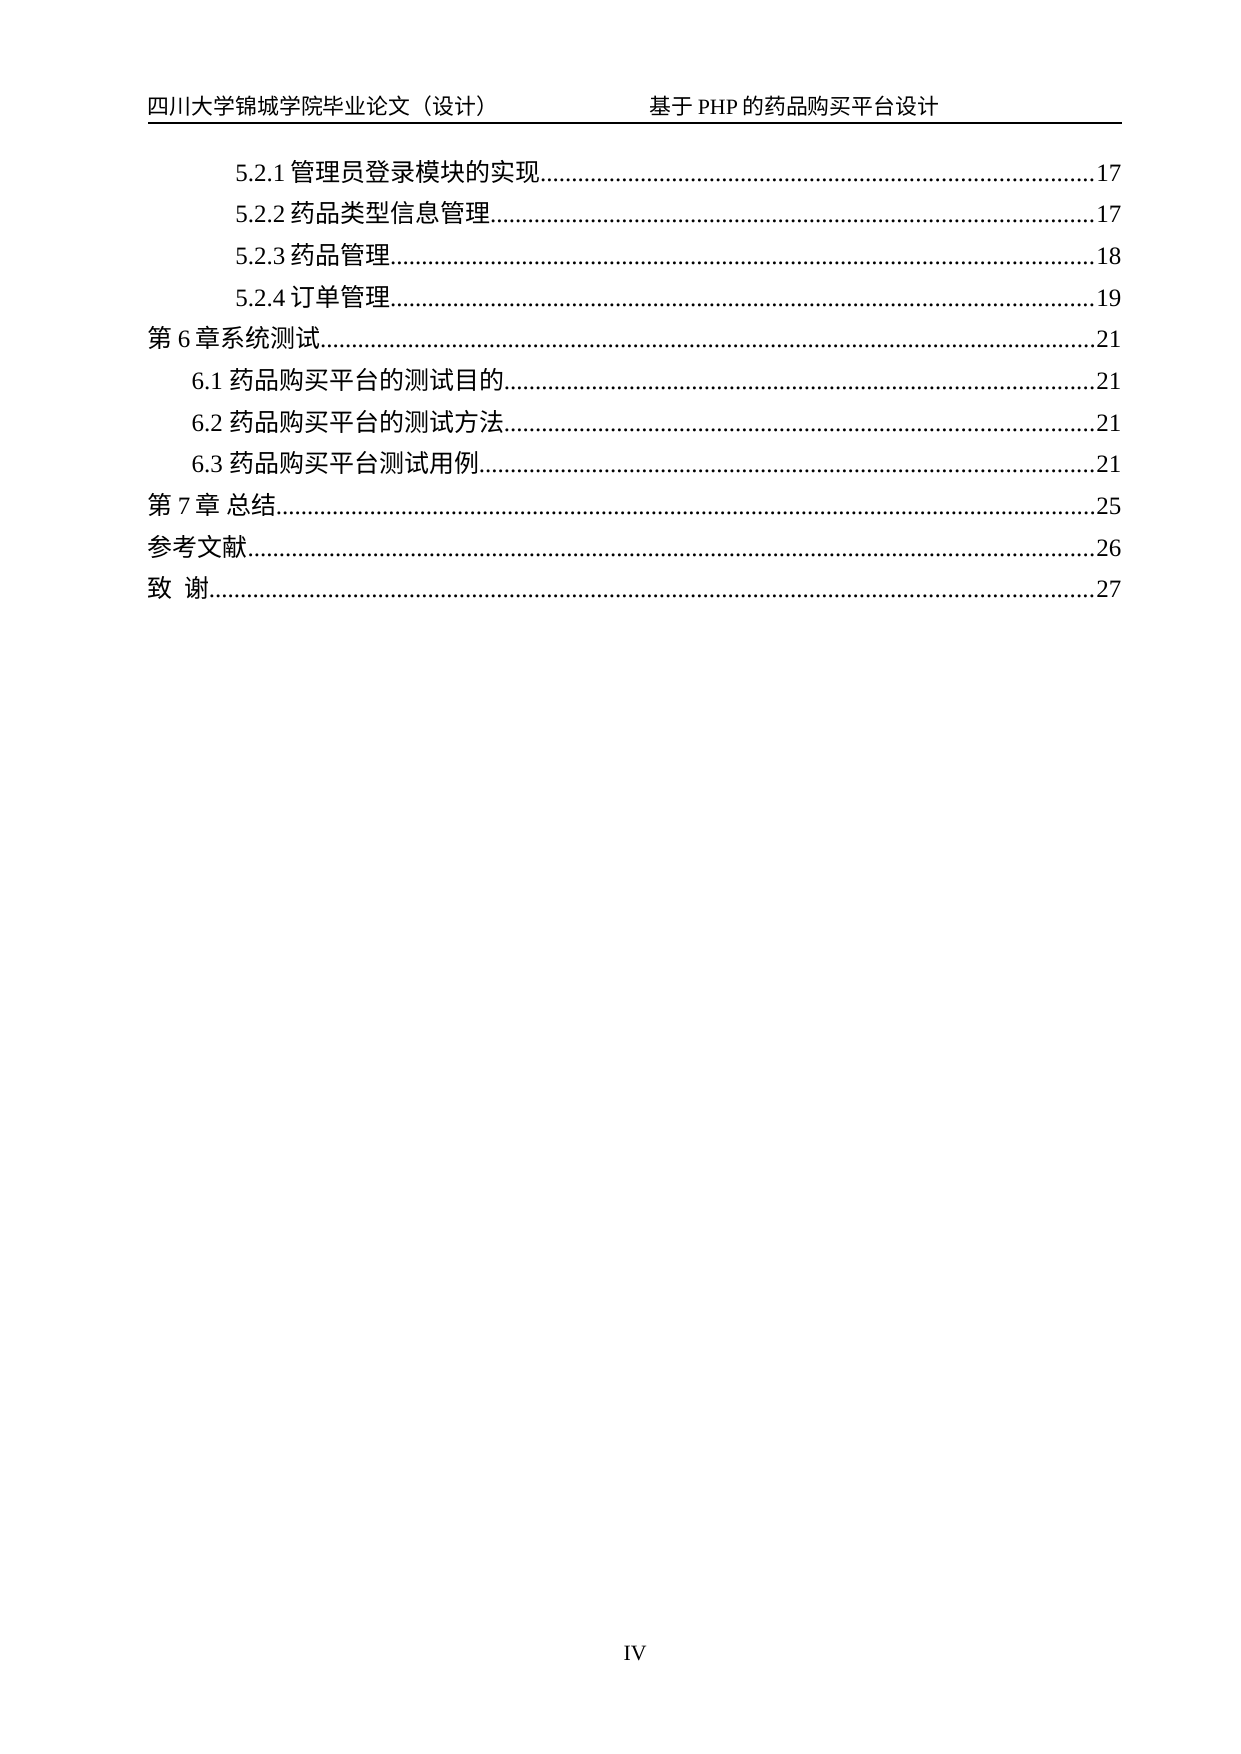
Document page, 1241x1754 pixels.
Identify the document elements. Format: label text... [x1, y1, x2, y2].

text 5.2.4订单管理 19 [235, 273, 1122, 314]
text 6.1 药品购买平台的测试目的 21 [191, 356, 1122, 398]
text 5.2.1管理员登录模块的实现 17 [235, 148, 1122, 189]
text 参考文献 26 [148, 523, 1122, 564]
text 6.2 药品购买平台的测试方法 21 [191, 398, 1122, 439]
text 5.2.3药品管理 18 [235, 231, 1122, 273]
text 第6章系统测试 21 [148, 314, 1122, 356]
text 致 谢 27 [148, 564, 1122, 606]
text 6.3 药品购买平台测试用例 21 [191, 439, 1122, 481]
text 5.2.2药品类型信息管理 17 [235, 189, 1122, 231]
text 第7章 总结 25 [148, 481, 1122, 523]
